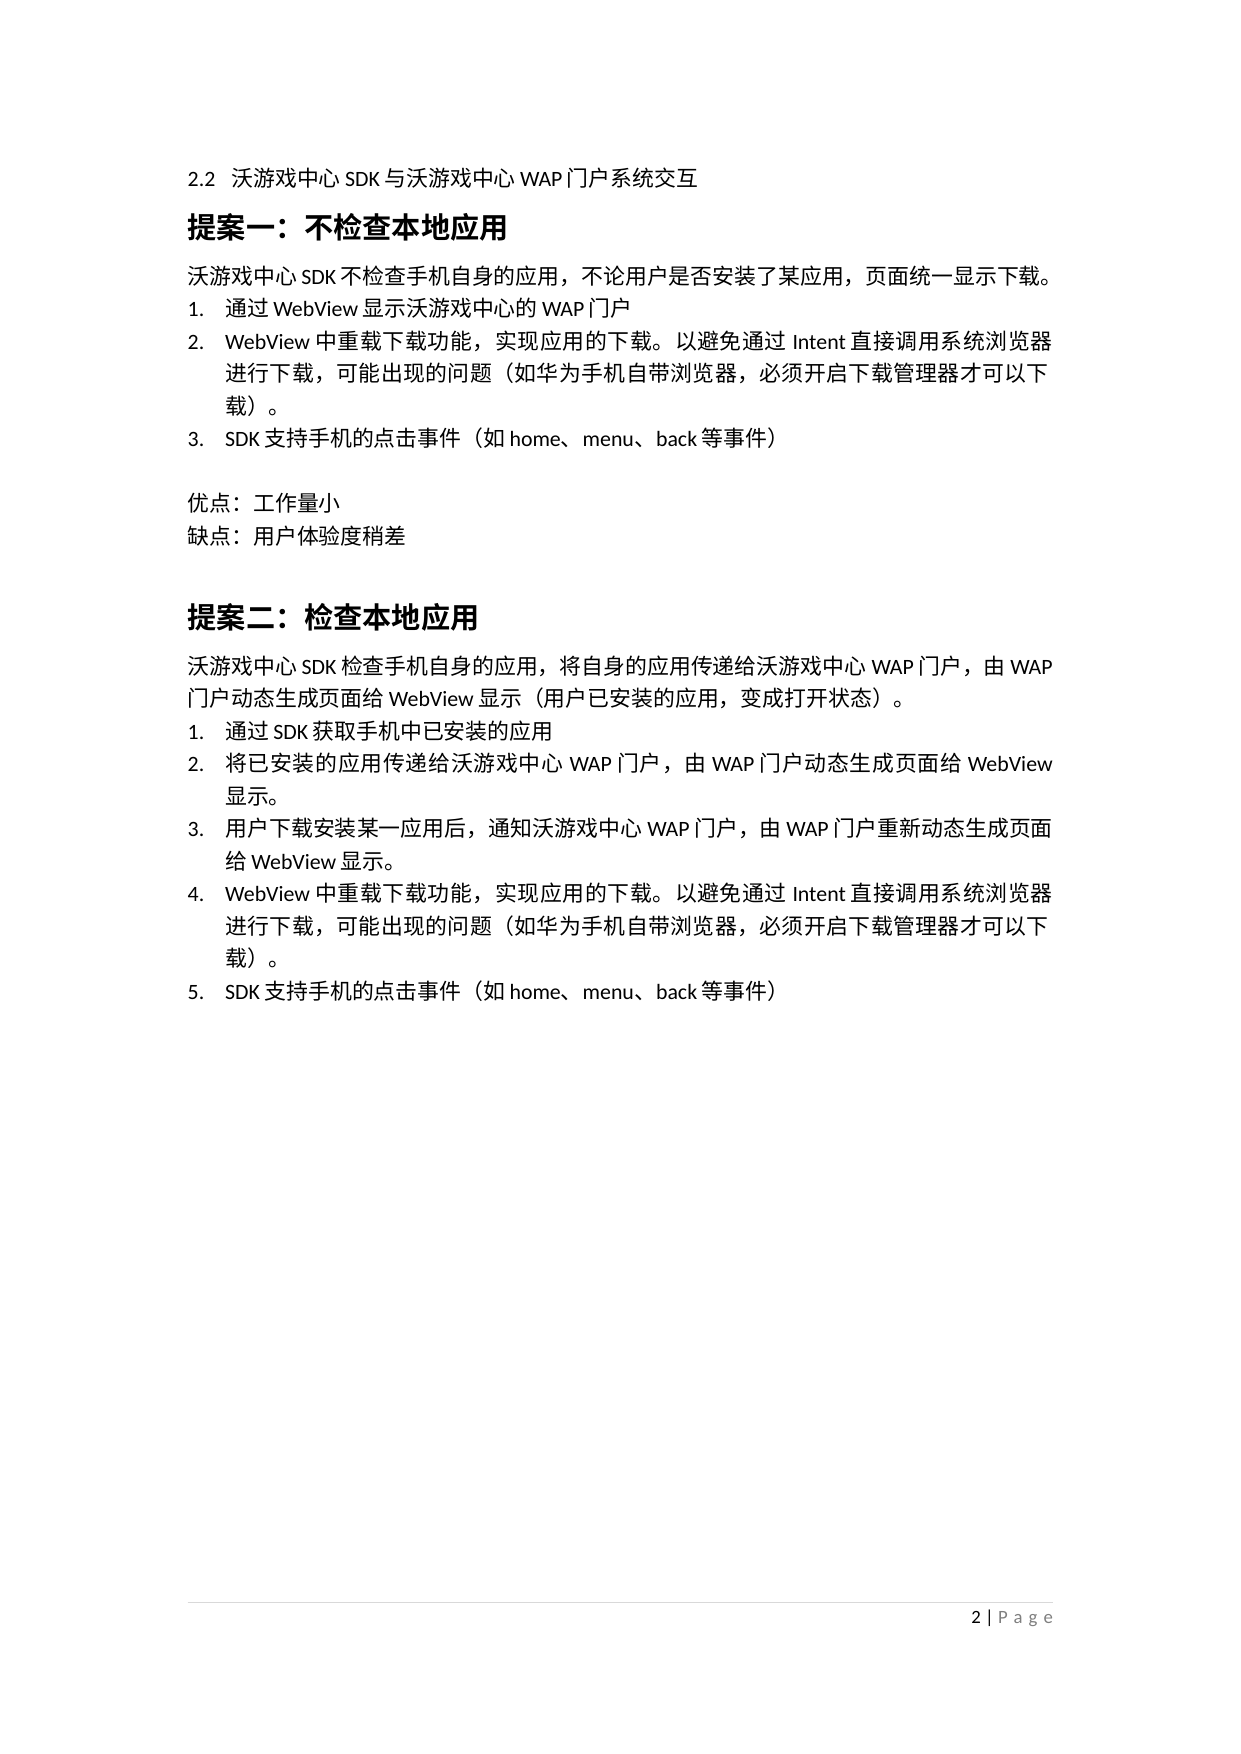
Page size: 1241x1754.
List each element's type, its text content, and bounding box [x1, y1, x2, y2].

list SDK支持手机的点击事件（如home、menu、back等事件） [187, 421, 1053, 453]
list SDK支持手机的点击事件（如home、menu、back等事件） [187, 973, 1053, 1006]
list 沃游戏中心SDK检查手机自身的应用，将自身的应用传递给沃游戏中心WAP门户，由WAP门户动态生成页面给WebView显示（用户已安装的应用，变成打开状态）。 [187, 648, 1053, 713]
list 用户下载安装某一应用后，通知沃游戏中心WAP门户，由WAP门户重新动态生成页面给WebView显示。 [187, 811, 1053, 876]
text 优点：工作量小 [187, 486, 1053, 518]
list 沃游戏中心SDK与沃游戏中心WAP门户系统交互 [187, 161, 1053, 193]
list WebView中重载下载功能，实现应用的下载。以避免通过Intent直接调用系统浏览器进行下载，可能出现的问题（如华为手机自带浏览器，必须开启下载管理器才可以下载）。 [187, 323, 1053, 421]
list 提案一：不检查本地应用 [187, 193, 1053, 258]
list 沃游戏中心SDK不检查手机自身的应用，不论用户是否安装了某应用，页面统一显示下载。 [187, 258, 1053, 291]
list 提案二：检查本地应用 [187, 583, 1053, 648]
list 通过SDK获取手机中已安装的应用 [187, 713, 1053, 746]
text 缺点：用户体验度稍差 [187, 518, 1053, 551]
list 将已安装的应用传递给沃游戏中心WAP门户，由WAP门户动态生成页面给WebView显示。 [187, 746, 1053, 811]
list 通过WebView显示沃游戏中心的WAP门户 [187, 291, 1053, 323]
list WebView中重载下载功能，实现应用的下载。以避免通过Intent直接调用系统浏览器进行下载，可能出现的问题（如华为手机自带浏览器，必须开启下载管理器才可以下载）。 [187, 876, 1053, 973]
